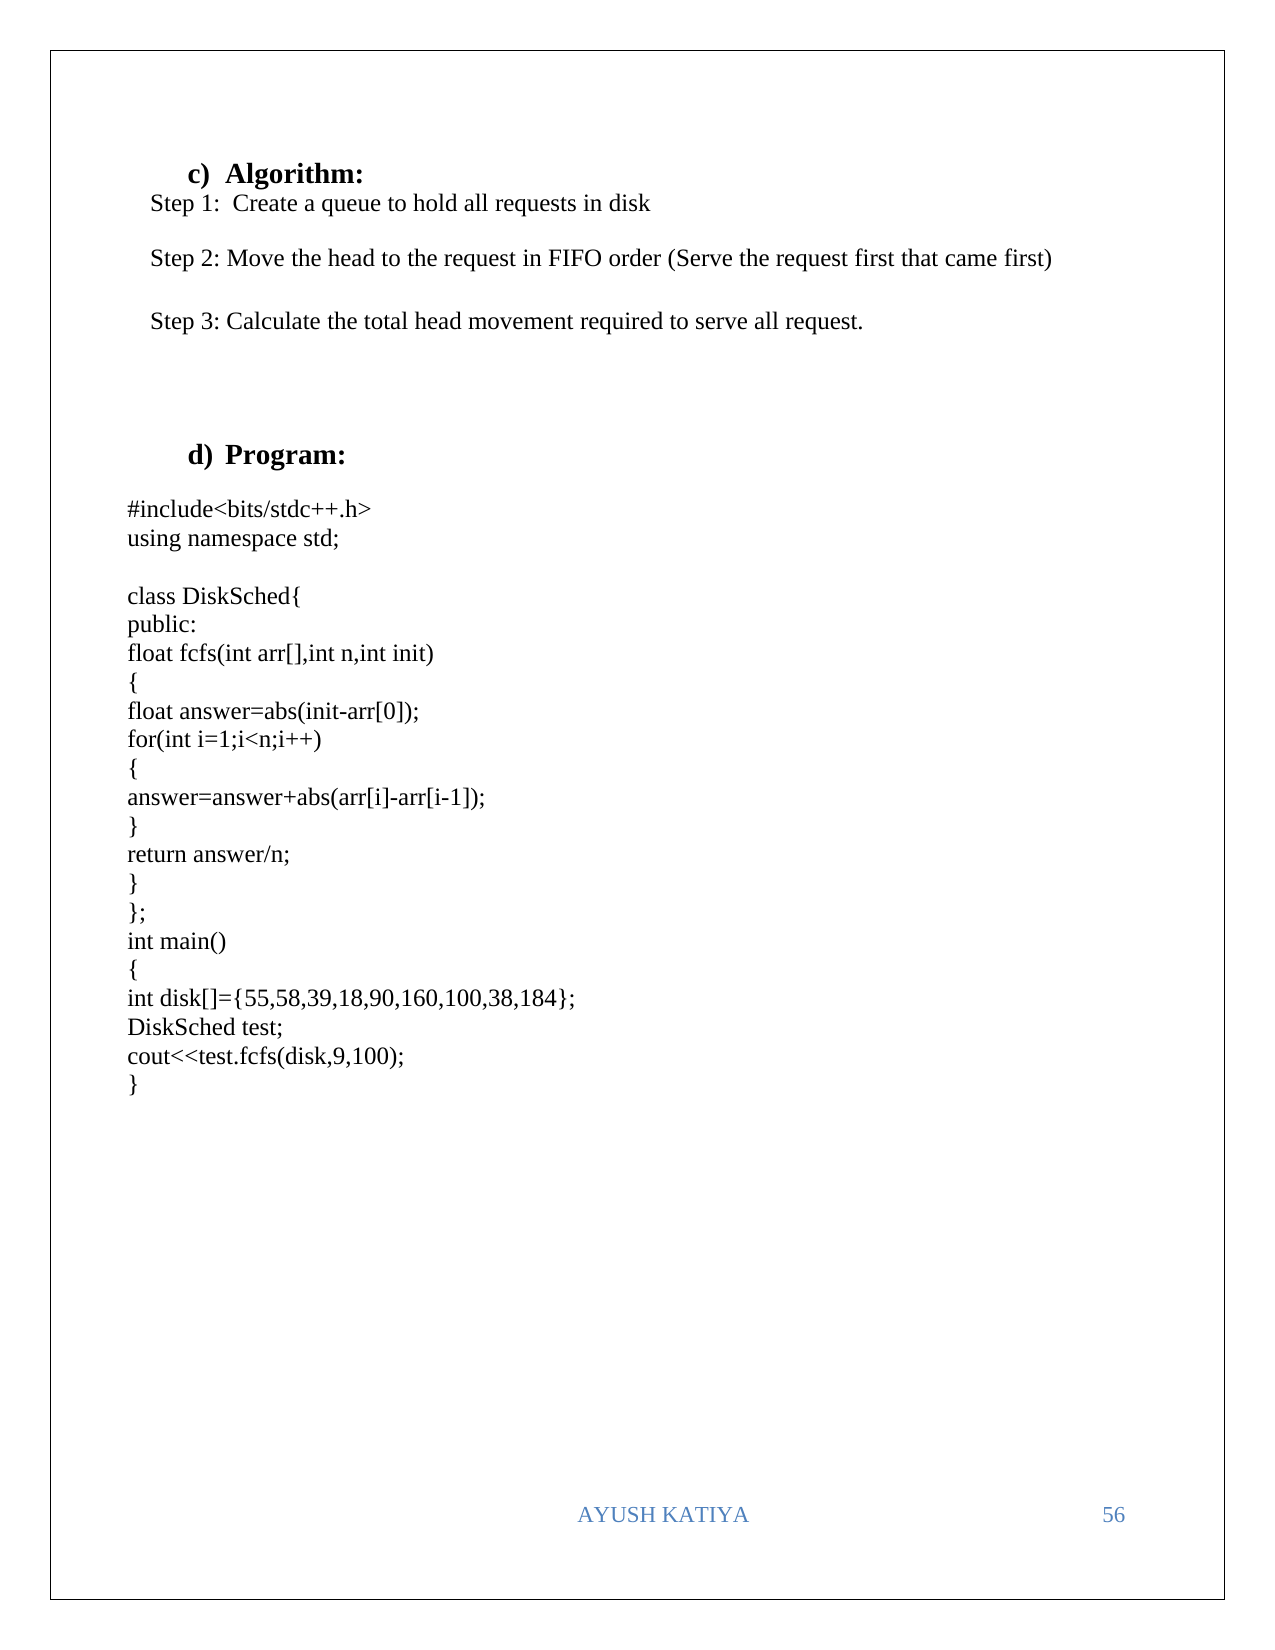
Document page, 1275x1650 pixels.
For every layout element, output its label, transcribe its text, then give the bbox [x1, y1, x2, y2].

text } [127, 1069, 1154, 1098]
text float answer=abs(init-arr[0]); [127, 696, 1154, 724]
text return answer/n; [127, 839, 1154, 868]
text public: [127, 609, 1154, 638]
text Step 1: Create a queue to hold all requests in disk [150, 189, 1154, 217]
text DiskSched test; [127, 1012, 1154, 1041]
text class DiskSched{ [127, 581, 1154, 609]
text { [127, 667, 1154, 696]
subtitle Algorithm: [187, 160, 1154, 189]
text cout<<test.fcfs(disk,9,100); [127, 1041, 1154, 1069]
text int main() [127, 926, 1154, 954]
text answer=answer+abs(arr[i]-arr[i-1]); [127, 782, 1154, 811]
text for(int i=1;i<n;i++) [127, 724, 1154, 753]
text int disk[]={55,58,39,18,90,160,100,38,184}; [127, 983, 1154, 1012]
text }; [127, 897, 1154, 926]
text { [127, 954, 1154, 983]
text Step 2: Move the head to the request in FIFO order (Serve the request first that came first) Step 3: Calculate the total head movement required to serve all request. [150, 243, 1079, 335]
text float fcfs(int arr[],int n,int init) [127, 638, 1154, 667]
text { [127, 753, 1154, 782]
text using namespace std; [127, 523, 1154, 552]
subtitle Program: [187, 437, 1154, 470]
text #include<bits/stdc++.h> [127, 494, 1154, 523]
text } [127, 868, 1154, 897]
text } [127, 811, 1154, 839]
